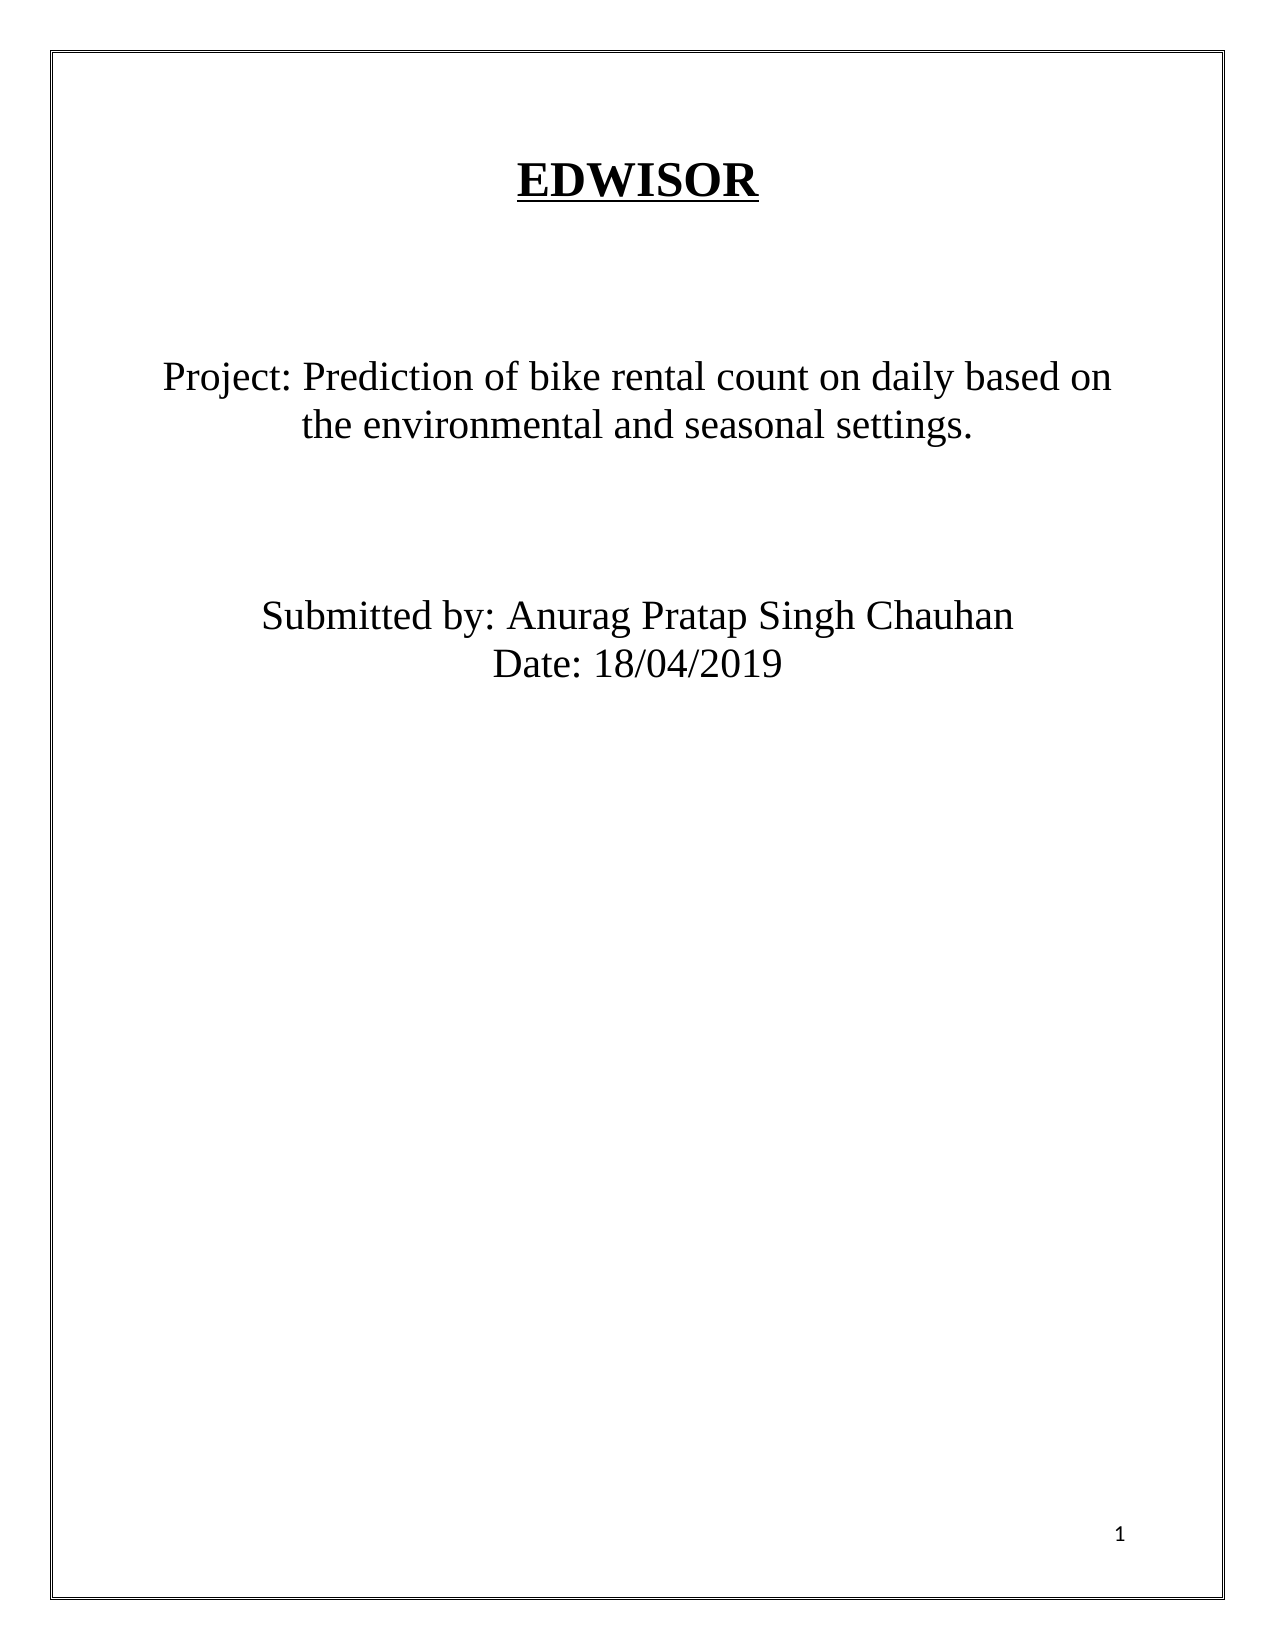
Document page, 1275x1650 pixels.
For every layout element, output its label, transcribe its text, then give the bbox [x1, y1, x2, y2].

text Date: 18/04/2019 [150, 639, 1125, 687]
text EDWISOR [150, 150, 1125, 207]
text Submitted by: Anurag Pratap Singh Chauhan [150, 591, 1125, 639]
text Project: Prediction of bike rental count on daily based on the environmental and seasonal settings. [150, 351, 1125, 447]
